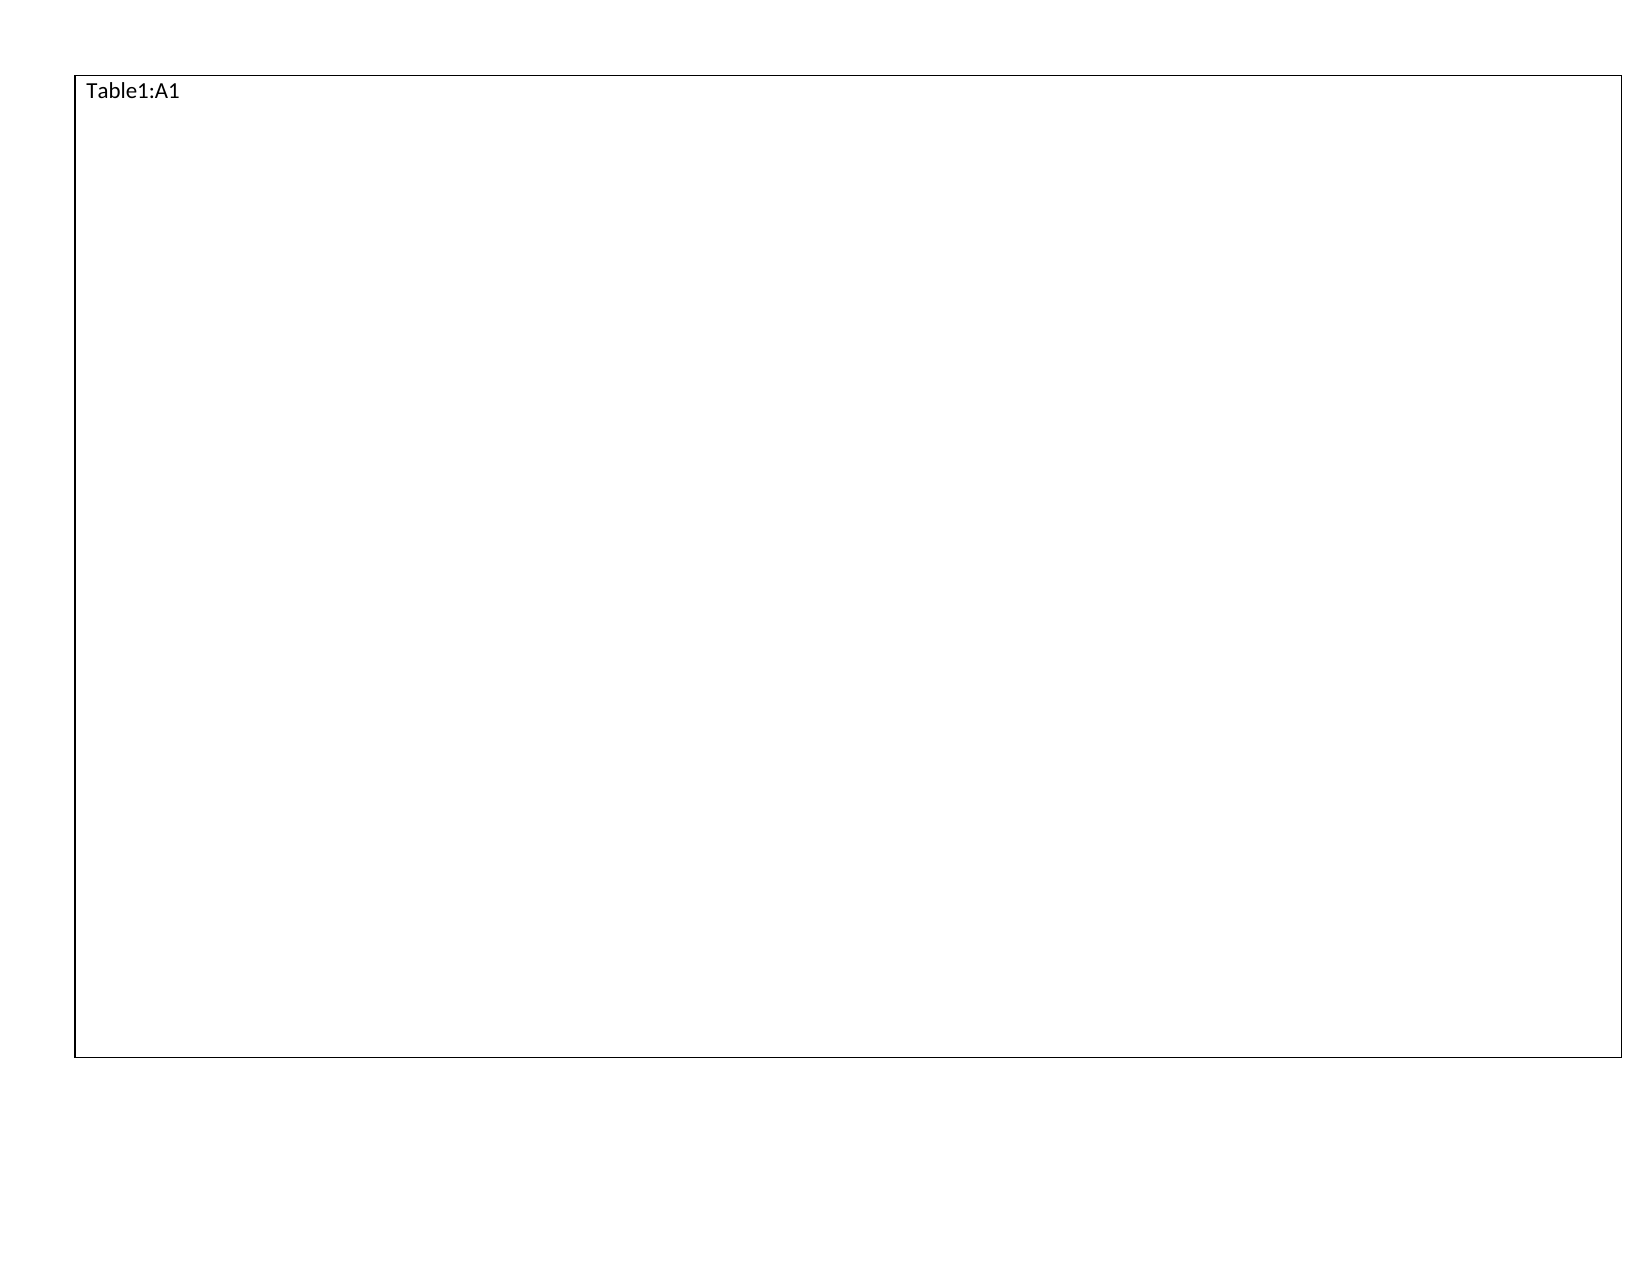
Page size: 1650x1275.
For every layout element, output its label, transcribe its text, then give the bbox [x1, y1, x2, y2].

table_header Table1:A1 [76, 76, 1621, 1057]
